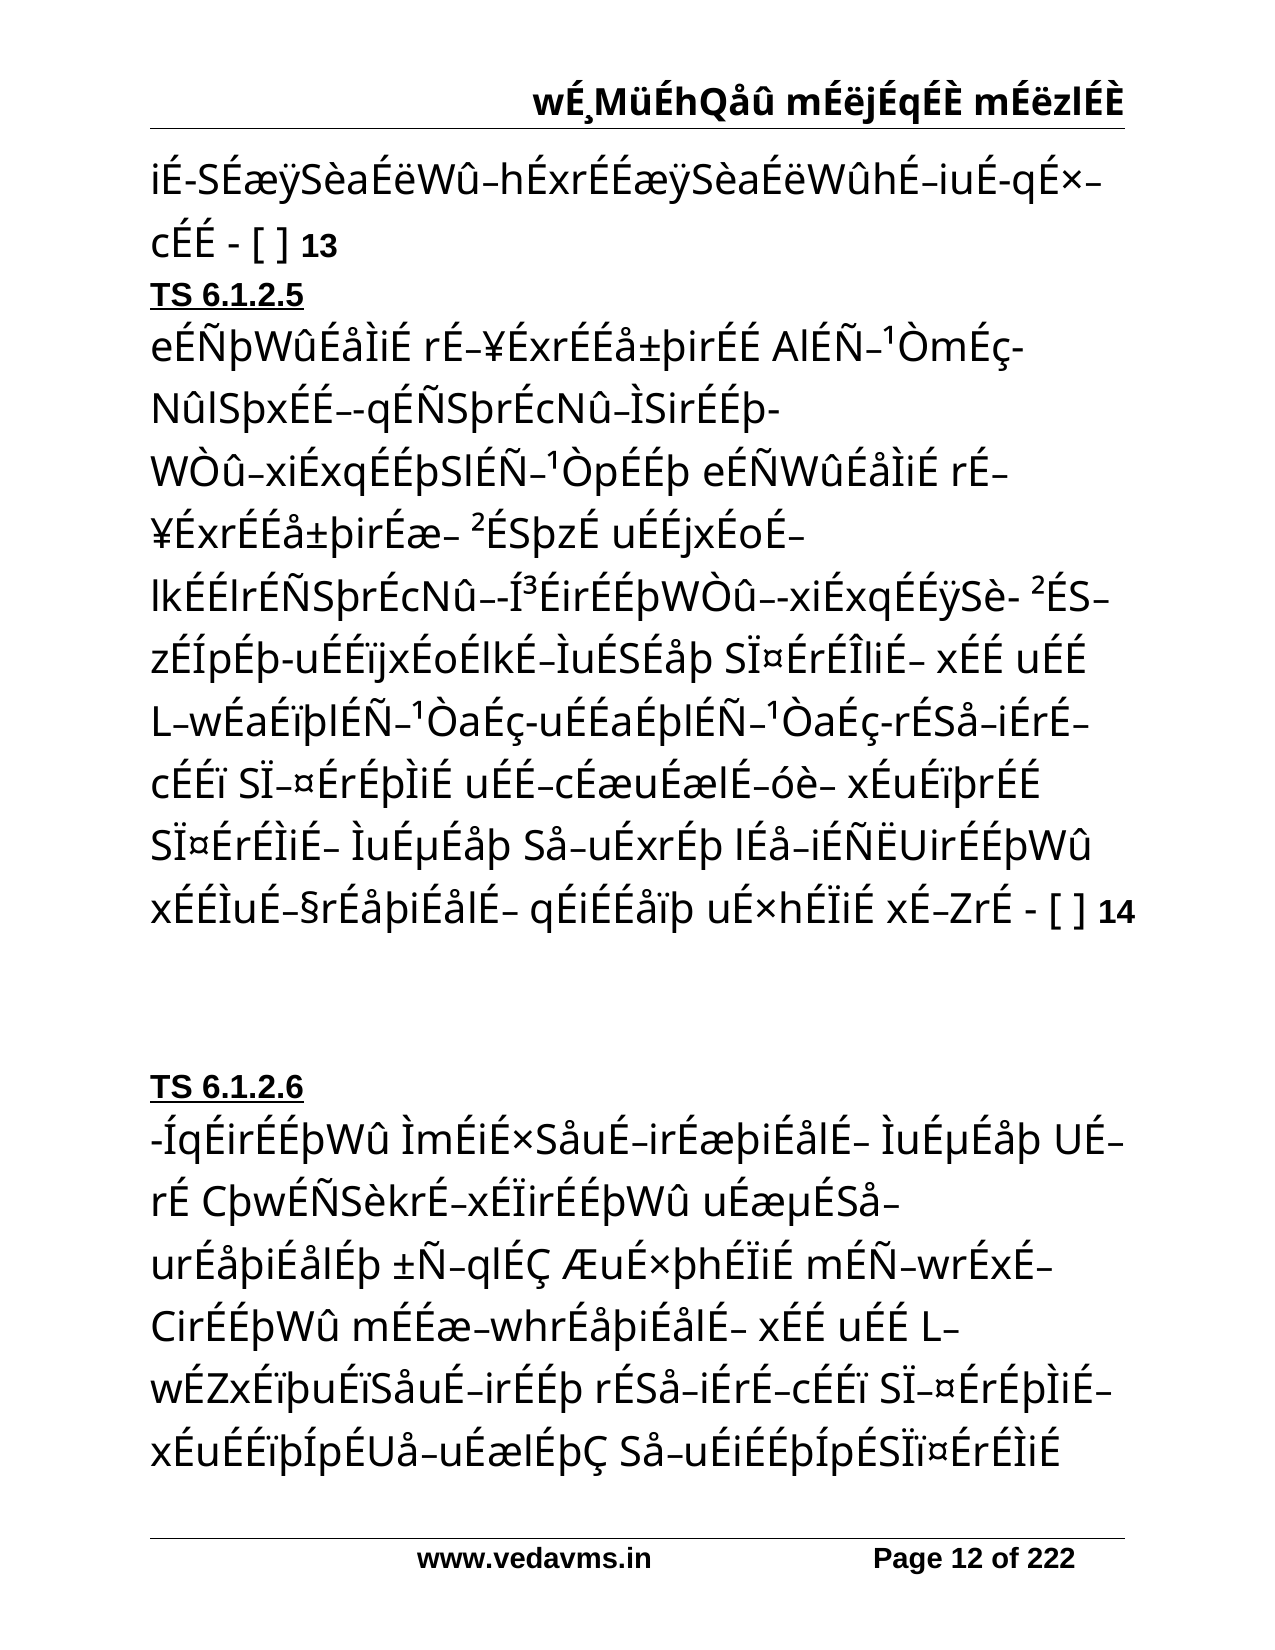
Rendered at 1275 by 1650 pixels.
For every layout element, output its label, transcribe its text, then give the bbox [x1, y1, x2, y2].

text eÉÑþWûÉåÌiÉ rÉ–¥ÉxrÉÉå±þirÉÉ AlÉÑ–¹ÒmÉç-NûlSþxÉÉ–-qÉÑSþrÉcNû–ÌSirÉÉþ- [150, 317, 1162, 436]
text iÉ-SÉæÿSèaÉëWû–hÉxrÉÉæÿSèaÉëWûhÉ–iuÉ-qÉ×–cÉÉ - [ ] 13 [150, 150, 1125, 269]
text TS 6.1.2.6 [150, 1067, 1125, 1106]
text WÒû–xiÉxqÉÉþSlÉÑ–¹ÒpÉÉþ eÉÑWûÉåÌiÉ rÉ–¥ÉxrÉÉå±þirÉæ– ²ÉSþzÉ uÉÉjxÉoÉ–lkÉÉlrÉÑSþrÉcNû–-Í³ÉirÉÉþWÒû–-xiÉxqÉÉÿSè- ²ÉS–zÉÍpÉþ-uÉÉïjxÉoÉlkÉ–ÌuÉSÉåþ SÏ¤ÉrÉÎliÉ– xÉÉ uÉÉ [150, 442, 1162, 686]
text TS 6.1.2.5 [150, 275, 1125, 313]
text L–wÉaÉïþlÉÑ–¹ÒaÉç-uÉÉaÉþlÉÑ–¹ÒaÉç-rÉSå–iÉrÉ–cÉÉï SÏ–¤ÉrÉþÌiÉ uÉÉ–cÉæuÉælÉ–óè– xÉuÉïþrÉÉ SÏ¤ÉrÉÌiÉ– ÌuÉµÉåþ Så–uÉxrÉþ lÉå–iÉÑËUirÉÉþWû xÉÉÌuÉ–§rÉåþiÉålÉ– qÉiÉÉåïþ uÉ×hÉÏiÉ xÉ–ZrÉ - [ ] 14 [150, 691, 1162, 935]
